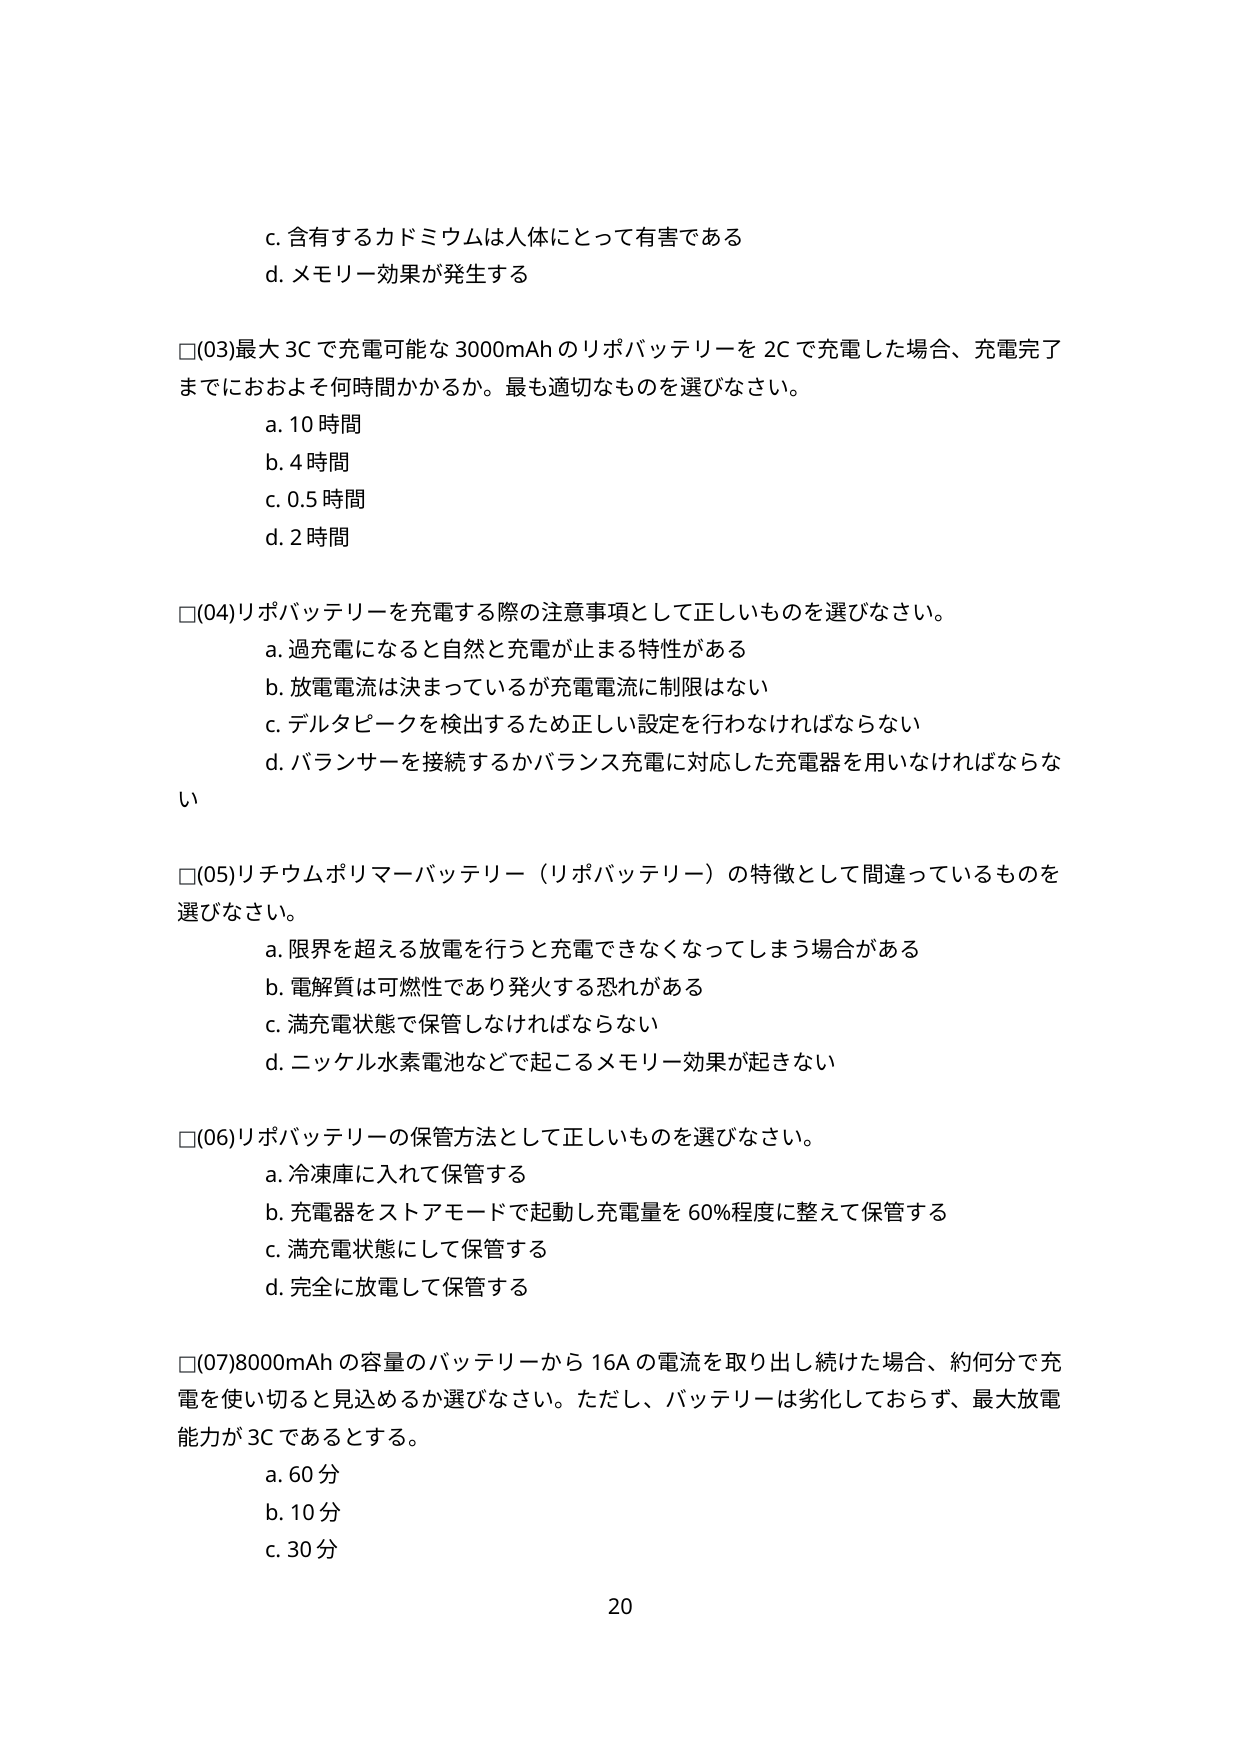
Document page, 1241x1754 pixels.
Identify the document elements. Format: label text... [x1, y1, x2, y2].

text b. 電解質は可燃性であり発火する恐れがある [177, 967, 1063, 1004]
text b. 充電器をストアモードで起動し充電量を60%程度に整えて保管する [177, 1192, 1063, 1229]
text c. デルタピークを検出するため正しい設定を行わなければならない [177, 704, 1063, 742]
text a. 過充電になると自然と充電が止まる特性がある [177, 629, 1063, 667]
text □(06)リポバッテリーの保管方法として正しいものを選びなさい。 [177, 1117, 1063, 1154]
text d. 2時間 [177, 517, 1063, 554]
text □(07)8000mAhの容量のバッテリーから16Aの電流を取り出し続けた場合、約何分で充電を使い切ると見込めるか選びなさい。ただし、バッテリーは劣化しておらず、最大放電能力が3Cであるとする。 [177, 1342, 1063, 1454]
text □(03)最大3Cで充電可能な3000mAhのリポバッテリーを2Cで充電した場合、充電完了までにおおよそ何時間かかるか。最も適切なものを選びなさい。 [177, 329, 1063, 404]
text c. 0.5時間 [177, 479, 1063, 517]
text b. 10分 [177, 1492, 1063, 1529]
text □(05)リチウムポリマーバッテリー（リポバッテリー）の特徴として間違っているものを選びなさい。 [177, 854, 1063, 929]
text a. 限界を超える放電を行うと充電できなくなってしまう場合がある [177, 929, 1063, 967]
text □(04)リポバッテリーを充電する際の注意事項として正しいものを選びなさい。 [177, 592, 1063, 629]
text c. 含有するカドミウムは人体にとって有害である [177, 217, 1063, 254]
text c. 30分 [177, 1529, 1063, 1567]
text a. 10時間 [177, 404, 1063, 442]
text c. 満充電状態にして保管する [177, 1229, 1063, 1267]
text b. 放電電流は決まっているが充電電流に制限はない [177, 667, 1063, 704]
text d. ニッケル水素電池などで起こるメモリー効果が起きない [177, 1042, 1063, 1079]
text a. 冷凍庫に入れて保管する [177, 1154, 1063, 1192]
text c. 満充電状態で保管しなければならない [177, 1004, 1063, 1042]
text d. バランサーを接続するかバランス充電に対応した充電器を用いなければならない [177, 742, 1063, 817]
text b. 4時間 [177, 442, 1063, 479]
text d. 完全に放電して保管する [177, 1267, 1063, 1304]
text d. メモリー効果が発生する [177, 254, 1063, 292]
text a. 60分 [177, 1454, 1063, 1492]
